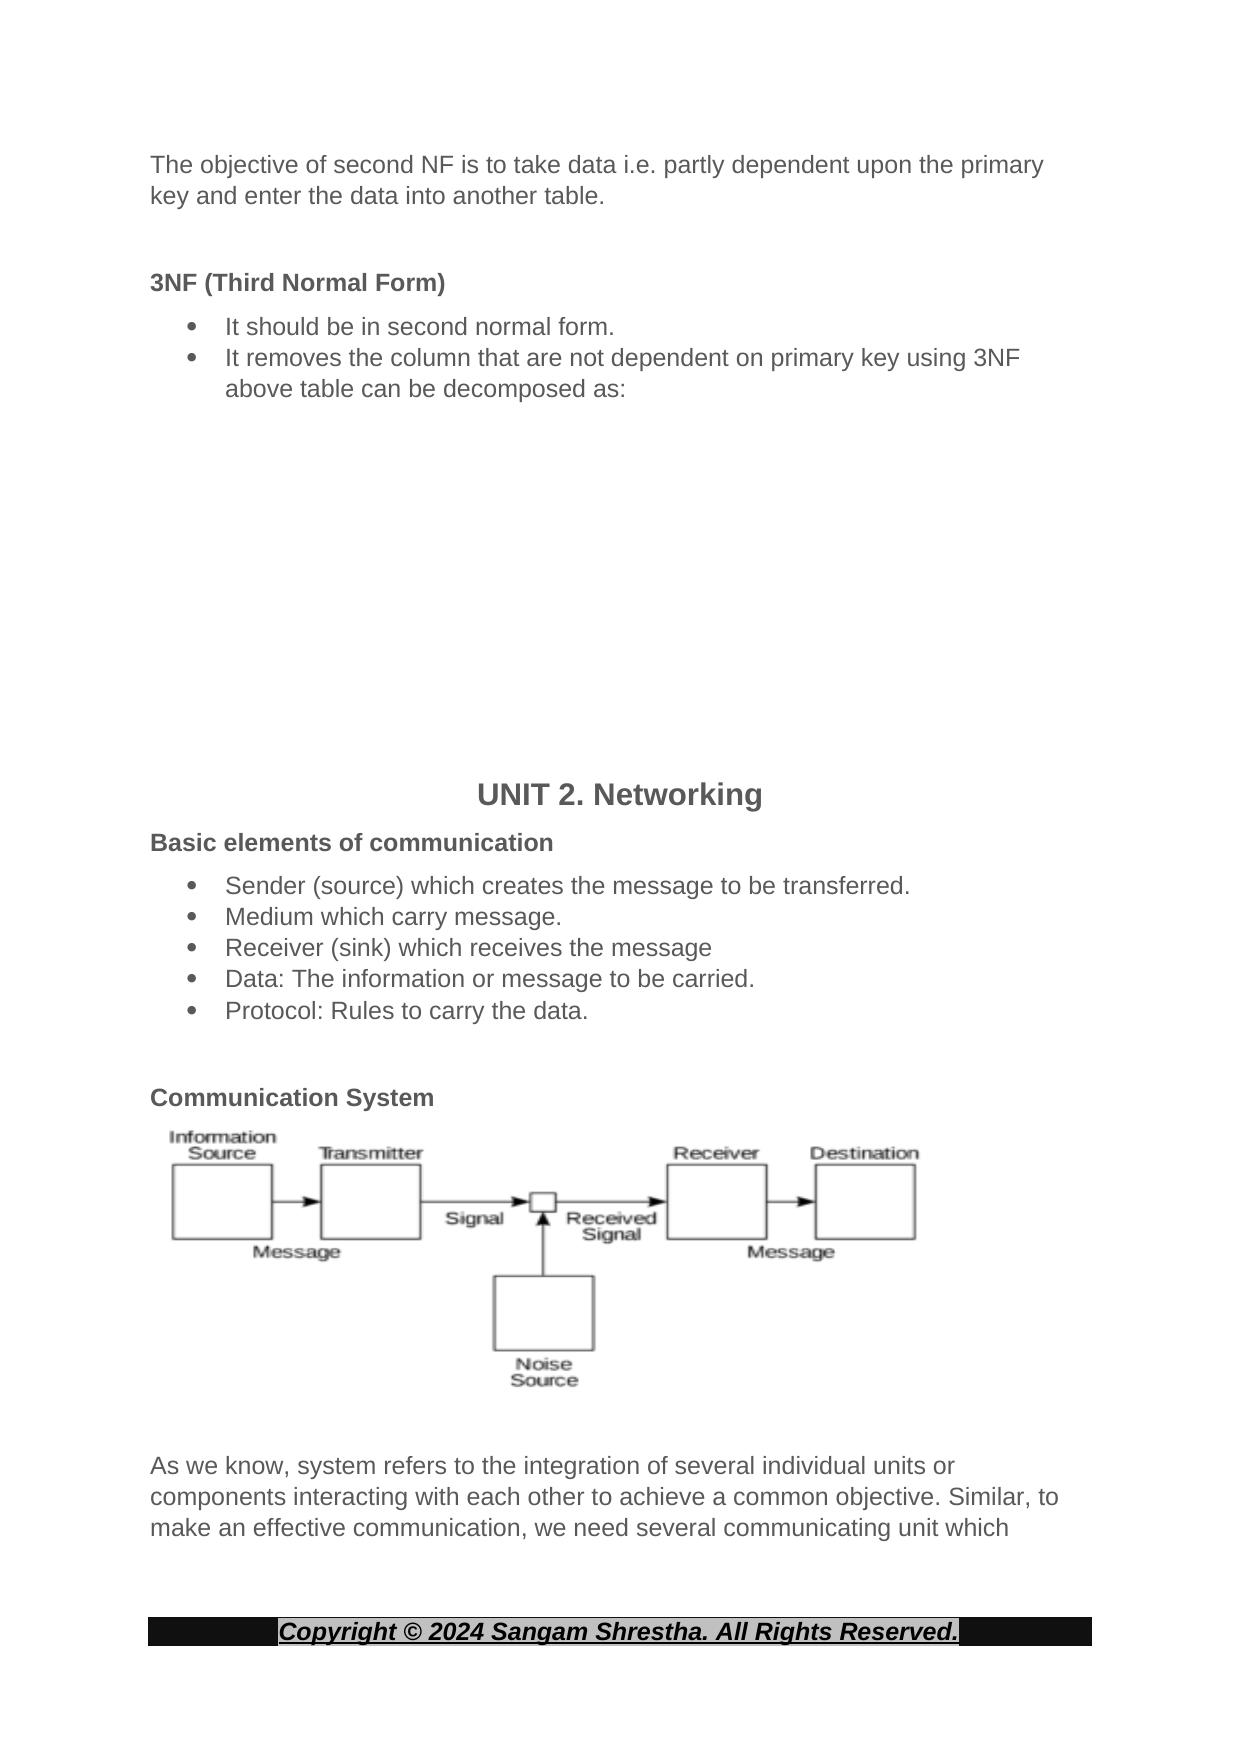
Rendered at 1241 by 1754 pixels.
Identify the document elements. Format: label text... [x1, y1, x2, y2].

text The objective of second NF is to take data i.e. partly dependent upon the primary key and enter the data into another table. [150, 150, 1090, 210]
list Medium which carry message. [187, 902, 1090, 931]
list It should be in second normal form. [187, 312, 1090, 341]
text UNIT 2. Networking [150, 776, 1090, 812]
text 3NF (Third Normal Form) [150, 268, 1090, 297]
list It removes the column that are not dependent on primary key using 3NF above table can be decomposed as: [187, 343, 1090, 403]
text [150, 1451, 1090, 1542]
list Protocol: Rules to carry the data. [187, 996, 1090, 1024]
list Receiver (sink) which receives the message [187, 933, 1090, 962]
list Data: The information or message to be carried. [187, 964, 1090, 993]
list Sender (source) which creates the message to be transferred. [187, 871, 1090, 900]
text Communication System [150, 1083, 1090, 1112]
text Basic elements of communication [150, 827, 1090, 856]
